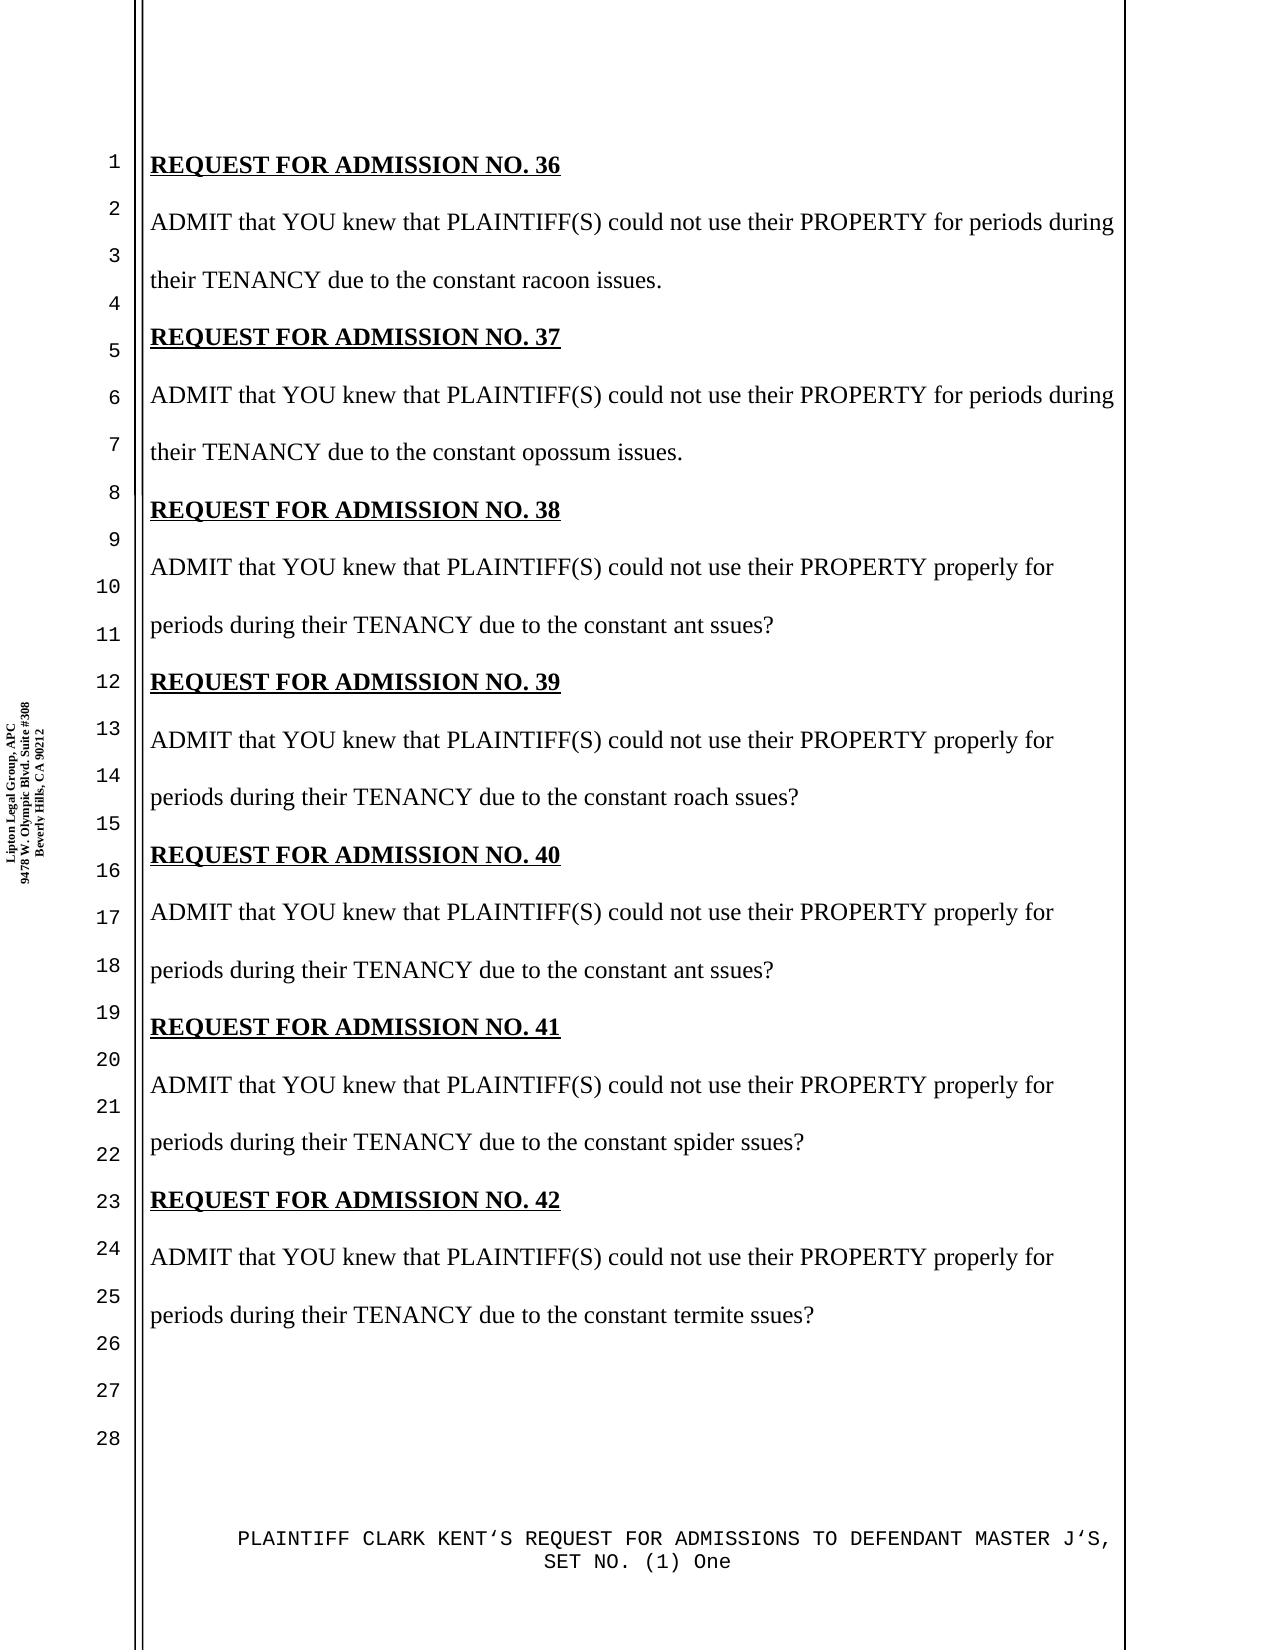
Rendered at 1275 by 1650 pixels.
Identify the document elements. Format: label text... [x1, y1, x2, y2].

text REQUEST FOR ADMISSION NO. 38 [150, 495, 1125, 524]
text REQUEST FOR ADMISSION NO. 41 [150, 1012, 1125, 1041]
text REQUEST FOR ADMISSION NO. 36 [150, 150, 1125, 179]
text ADMIT that YOU knew that PLAINTIFF(S) could not use their PROPERTY properly for periods during their TENANCY due to the constant ant ssues? [150, 552, 1125, 639]
text ADMIT that YOU knew that PLAINTIFF(S) could not use their PROPERTY properly for periods during their TENANCY due to the constant roach ssues? [150, 725, 1125, 811]
text REQUEST FOR ADMISSION NO. 37 [150, 322, 1125, 351]
text REQUEST FOR ADMISSION NO. 40 [150, 840, 1125, 869]
text ADMIT that YOU knew that PLAINTIFF(S) could not use their PROPERTY properly for periods during their TENANCY due to the constant ant ssues? [150, 897, 1125, 984]
text ADMIT that YOU knew that PLAINTIFF(S) could not use their PROPERTY properly for periods during their TENANCY due to the constant termite ssues? [150, 1242, 1125, 1329]
text ADMIT that YOU knew that PLAINTIFF(S) could not use their PROPERTY for periods during their TENANCY due to the constant racoon issues. [150, 207, 1125, 294]
text ADMIT that YOU knew that PLAINTIFF(S) could not use their PROPERTY for periods during their TENANCY due to the constant opossum issues. [150, 380, 1125, 466]
text ADMIT that YOU knew that PLAINTIFF(S) could not use their PROPERTY properly for periods during their TENANCY due to the constant spider ssues? [150, 1070, 1125, 1156]
text REQUEST FOR ADMISSION NO. 42 [150, 1185, 1125, 1214]
text REQUEST FOR ADMISSION NO. 39 [150, 667, 1125, 696]
